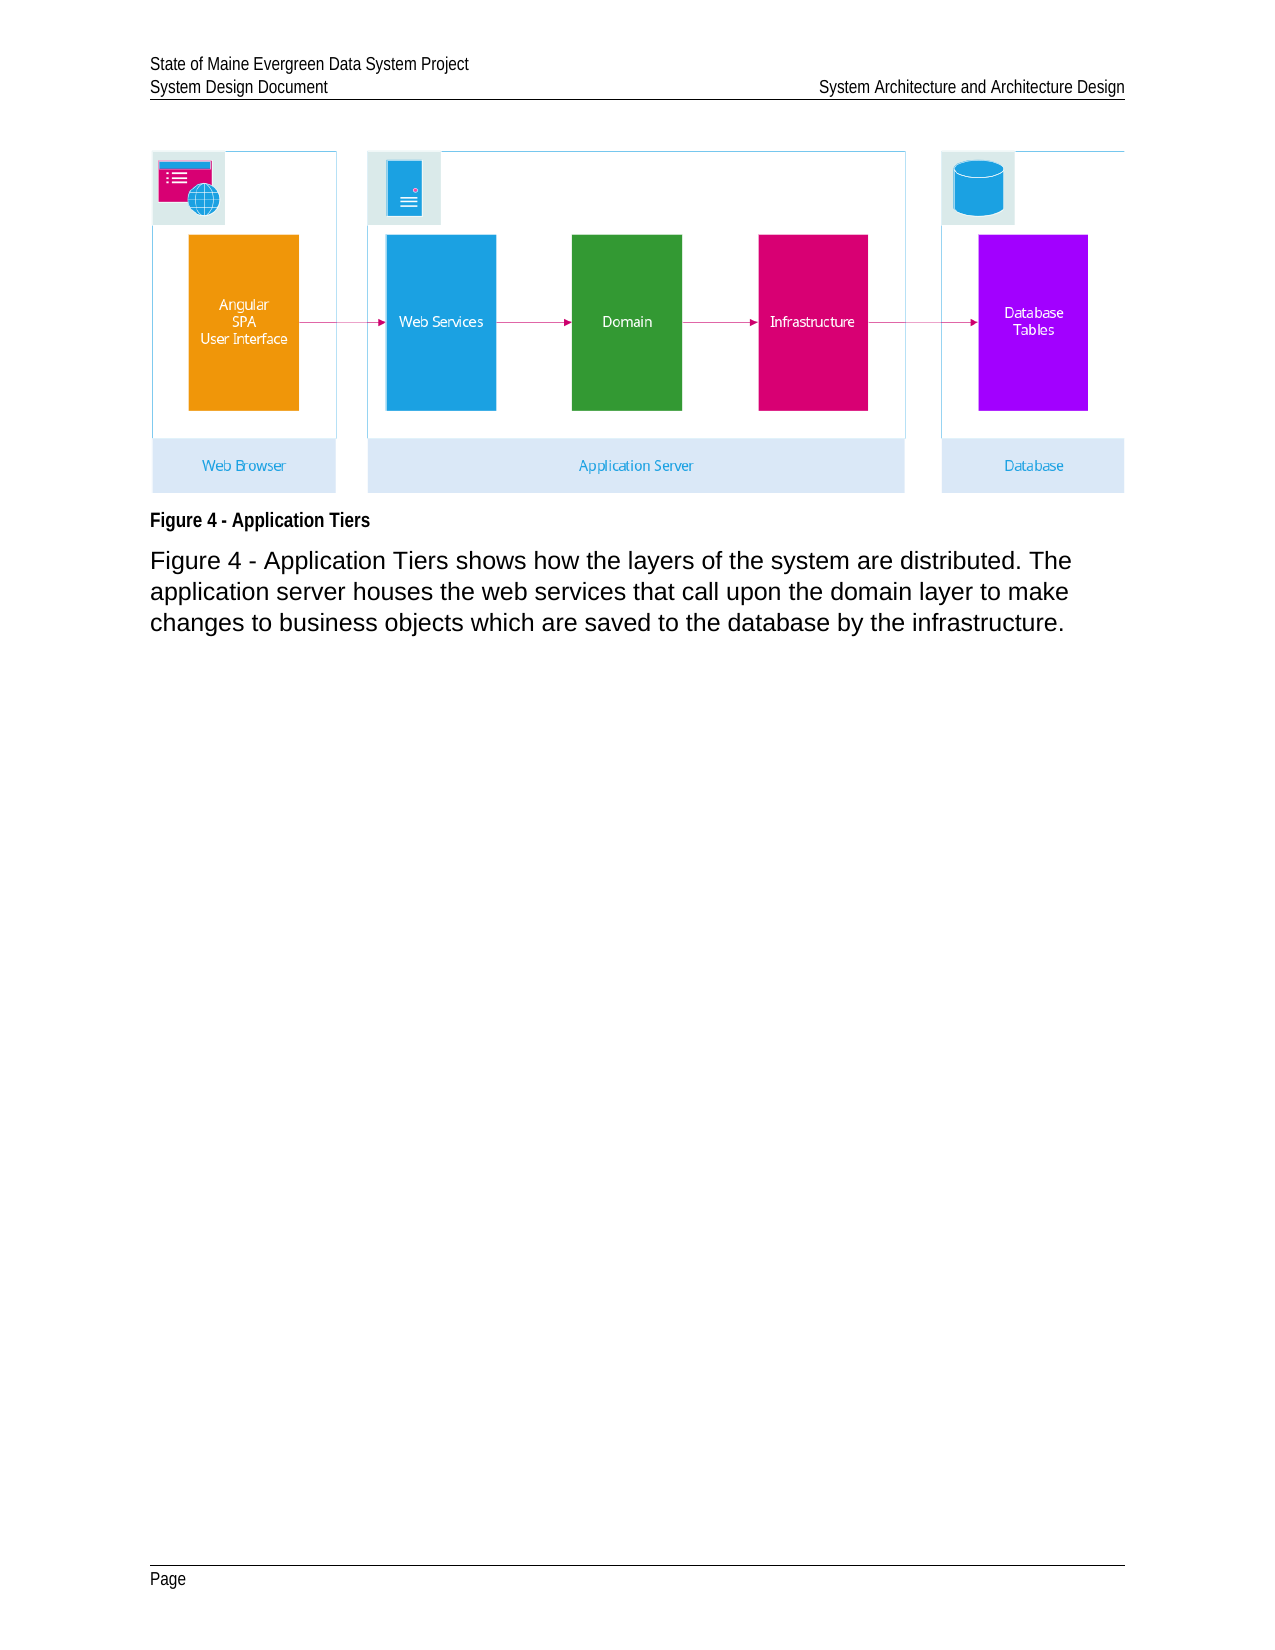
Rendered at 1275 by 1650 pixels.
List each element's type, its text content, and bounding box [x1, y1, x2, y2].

text Figure 4 - Application Tiers [150, 508, 1125, 532]
text Figure 4 - Application Tiers shows how the layers of the system are distributed. The application server houses the web services that call upon the domain layer to make changes to business objects which are saved to the database by the infrastructure. [150, 546, 1125, 637]
